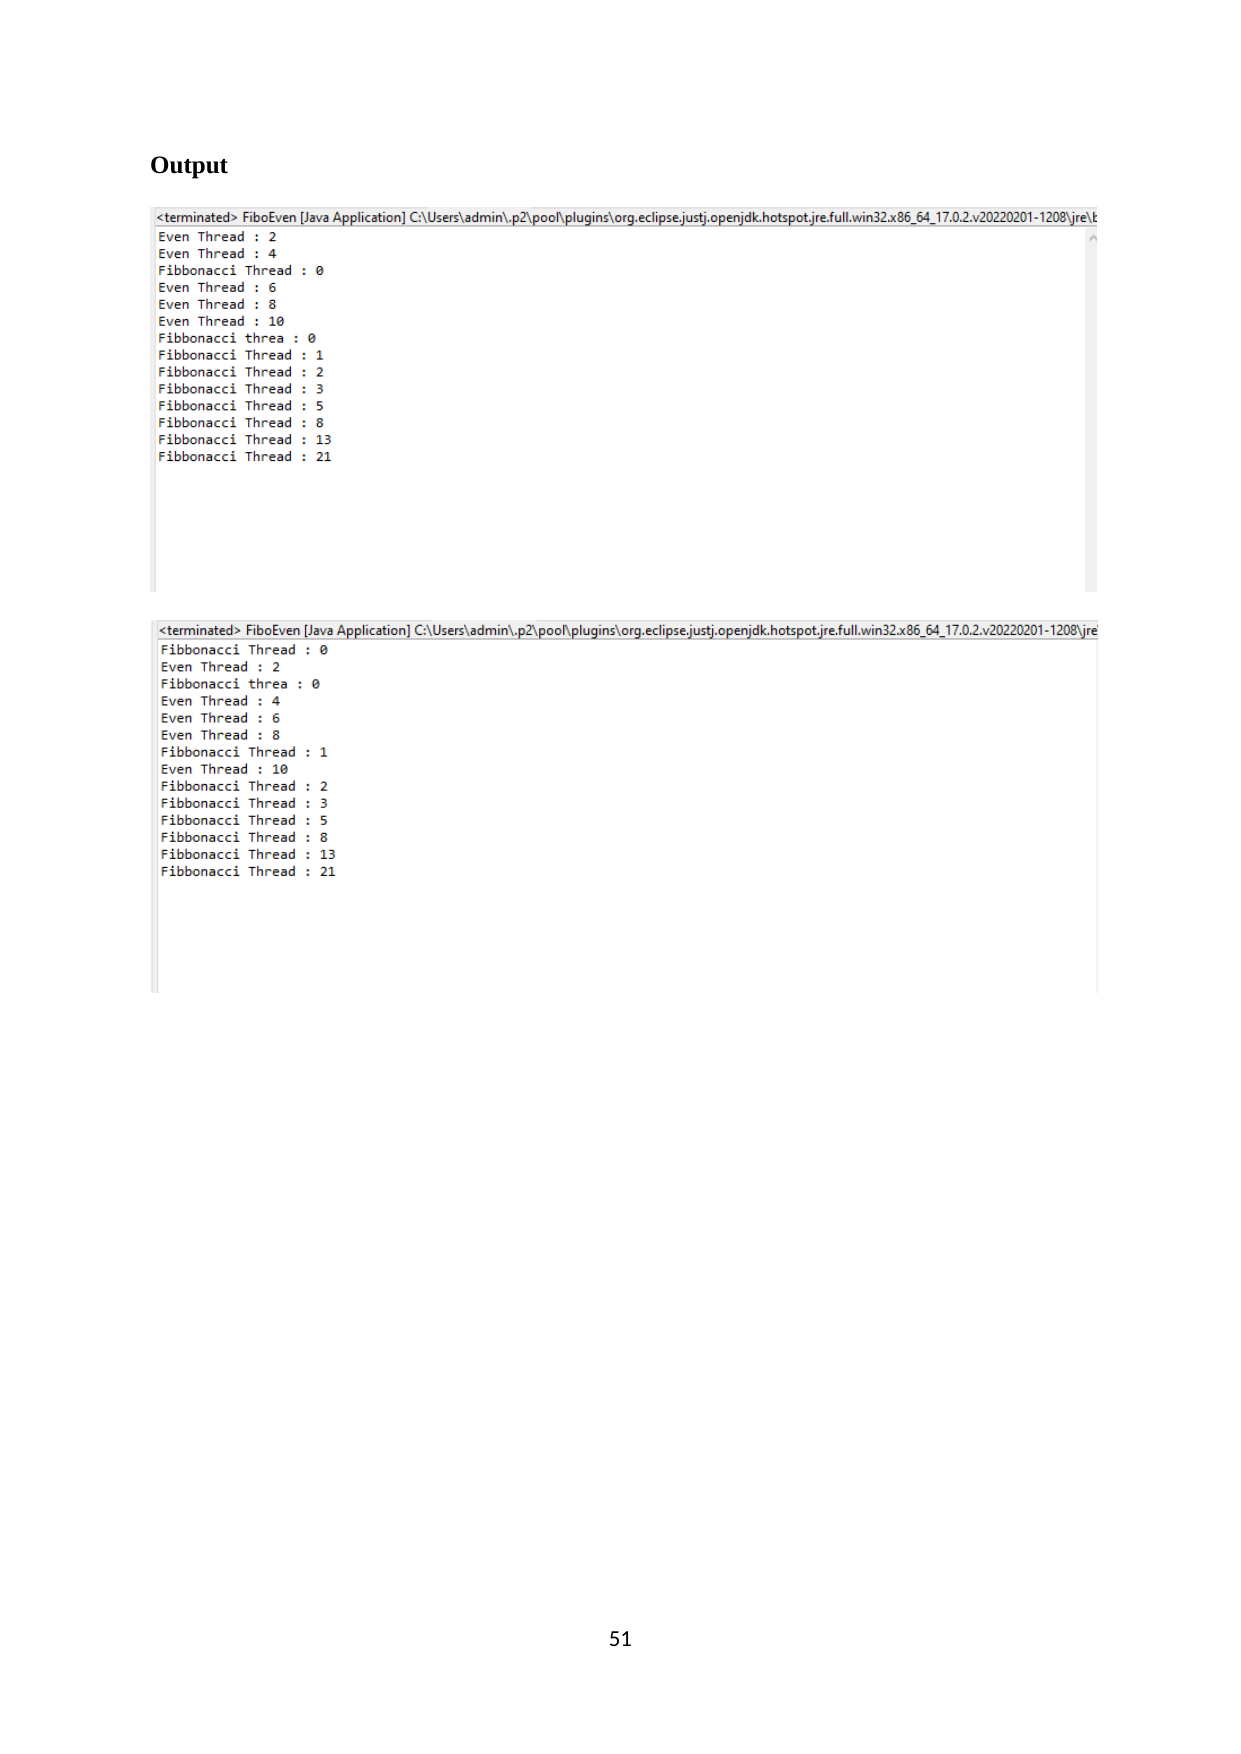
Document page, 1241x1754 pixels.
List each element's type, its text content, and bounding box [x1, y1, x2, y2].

text Output [150, 150, 1090, 179]
picture [150, 620, 1099, 993]
picture [150, 207, 1097, 592]
